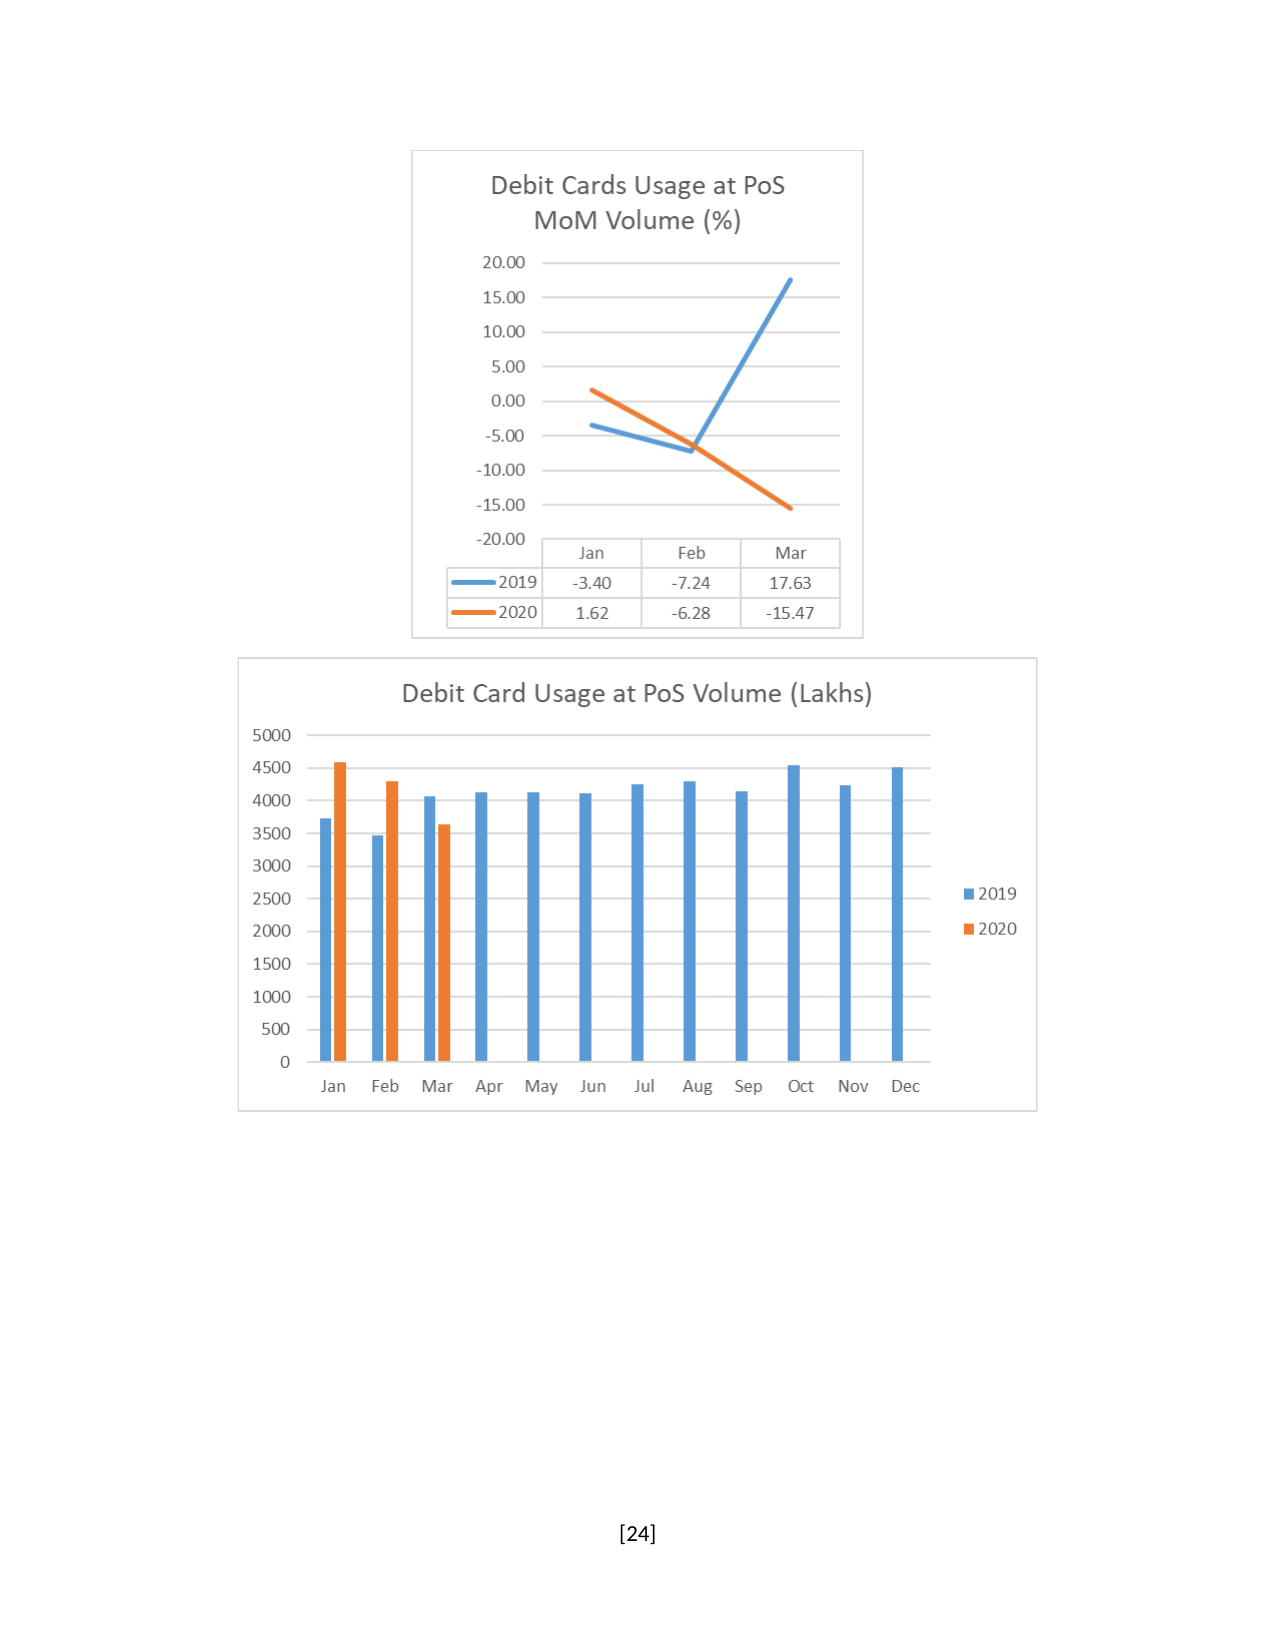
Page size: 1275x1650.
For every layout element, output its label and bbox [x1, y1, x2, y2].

picture [237, 657, 1038, 1112]
picture [411, 150, 864, 639]
